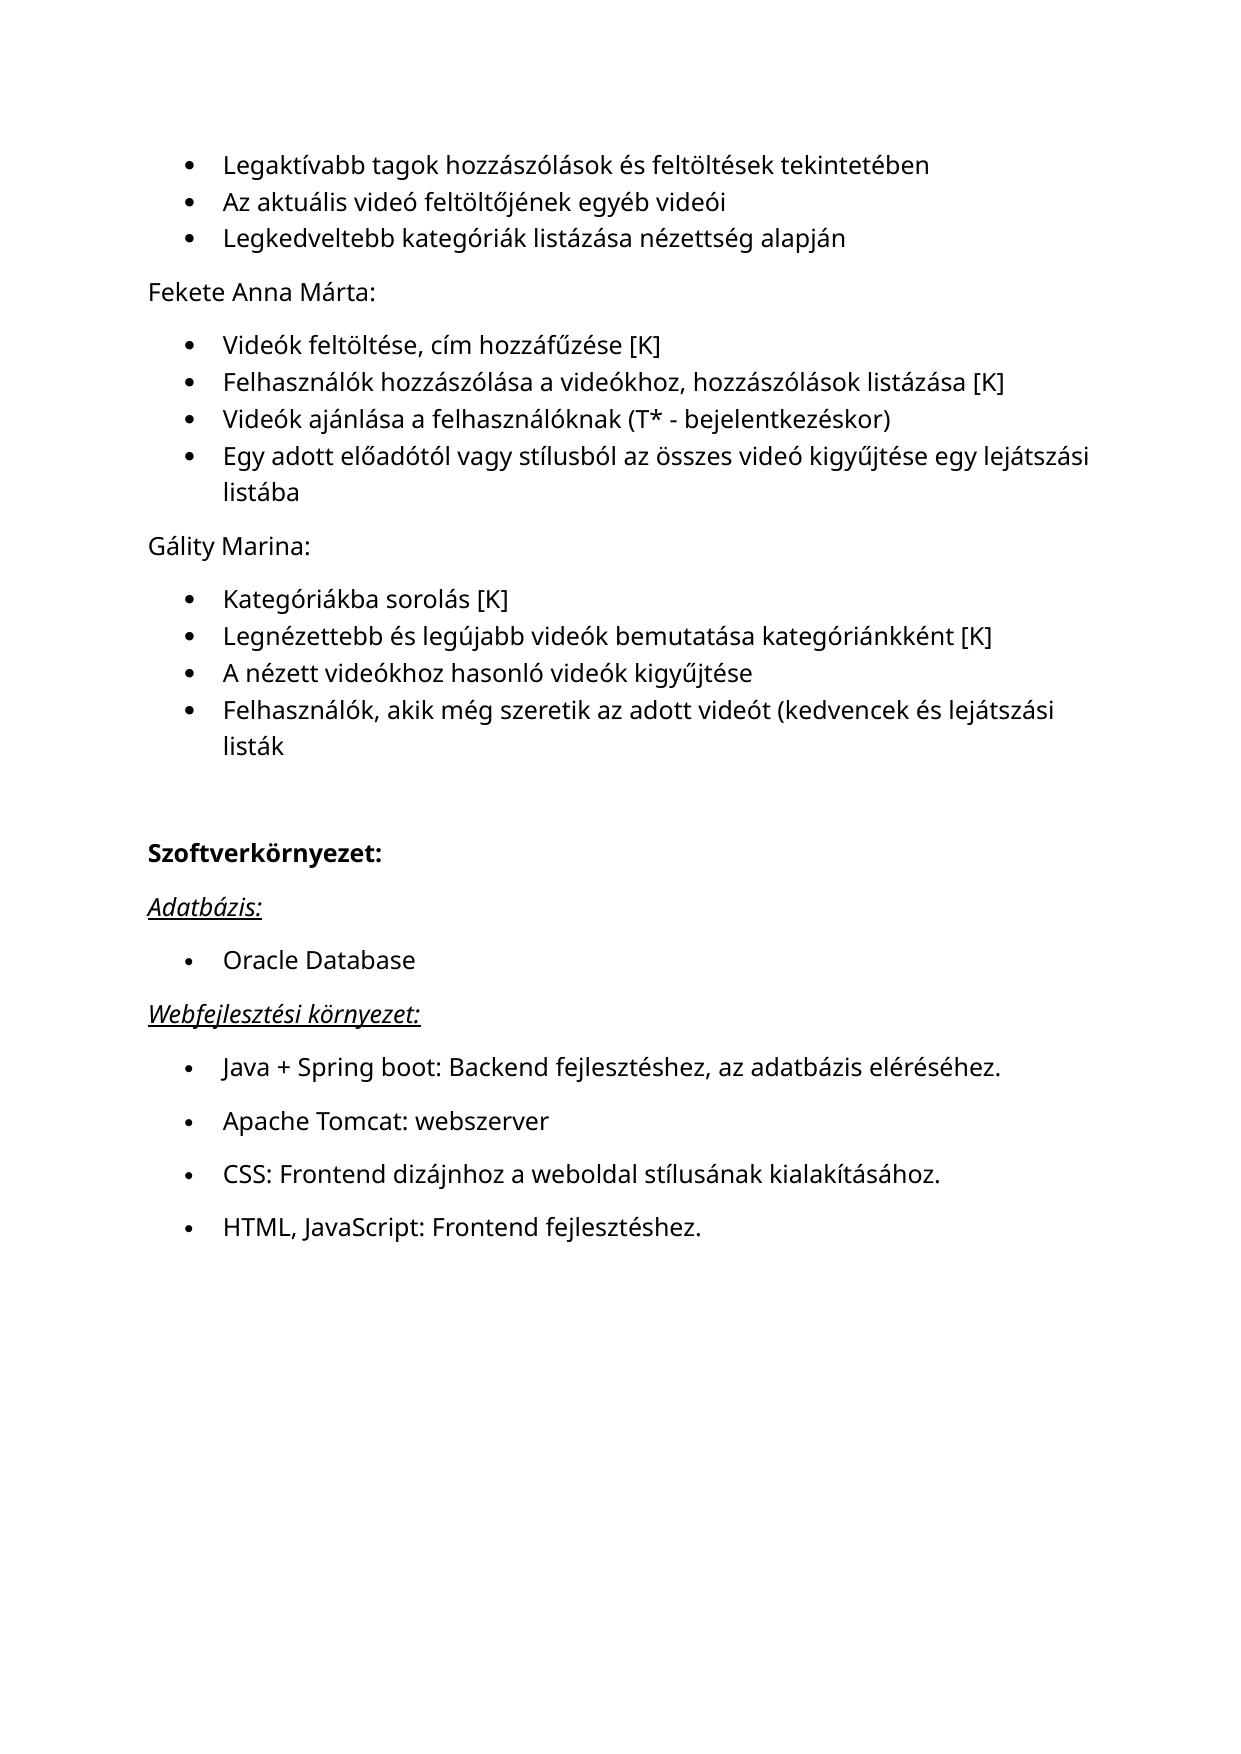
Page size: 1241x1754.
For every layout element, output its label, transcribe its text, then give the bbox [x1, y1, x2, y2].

list Legnézettebb és legújabb videók bemutatása kategóriánkként [K] [185, 619, 1093, 653]
list Felhasználók hozzászólása a videókhoz, hozzászólások listázása [K] [185, 365, 1093, 399]
list A nézett videókhoz hasonló videók kigyűjtése [185, 656, 1093, 689]
text Adatbázis: [148, 889, 1093, 923]
list Egy adott előadótól vagy stílusból az összes videó kigyűjtése egy lejátszási listába [185, 438, 1093, 509]
list Oracle Database [185, 943, 1093, 977]
list Kategóriákba sorolás [K] [185, 582, 1093, 616]
list Legaktívabb tagok hozzászólások és feltöltések tekintetében [185, 148, 1093, 182]
list Az aktuális videó feltöltőjének egyéb videói [185, 184, 1093, 218]
list Videók feltöltése, cím hozzáfűzése [K] [185, 328, 1093, 362]
text Gálity Marina: [148, 528, 1093, 563]
list Videók ajánlása a felhasználóknak (T* - bejelentkezéskor) [185, 402, 1093, 436]
list HTML, JavaScript: Frontend fejlesztéshez. [185, 1210, 1093, 1244]
list Felhasználók, akik még szeretik az adott videót (kedvencek és lejátszási listák [185, 692, 1093, 763]
text Webfejlesztési környezet: [148, 996, 1093, 1030]
list Legkedveltebb kategóriák listázása nézettség alapján [185, 221, 1093, 255]
list Apache Tomcat: webszerver [185, 1103, 1093, 1137]
list CSS: Frontend dizájnhoz a weboldal stílusának kialakításához. [185, 1157, 1093, 1191]
text Szoftverkörnyezet: [148, 836, 1093, 870]
text Fekete Anna Márta: [148, 274, 1093, 309]
list Java + Spring boot: Backend fejlesztéshez, az adatbázis eléréséhez. [185, 1050, 1093, 1084]
